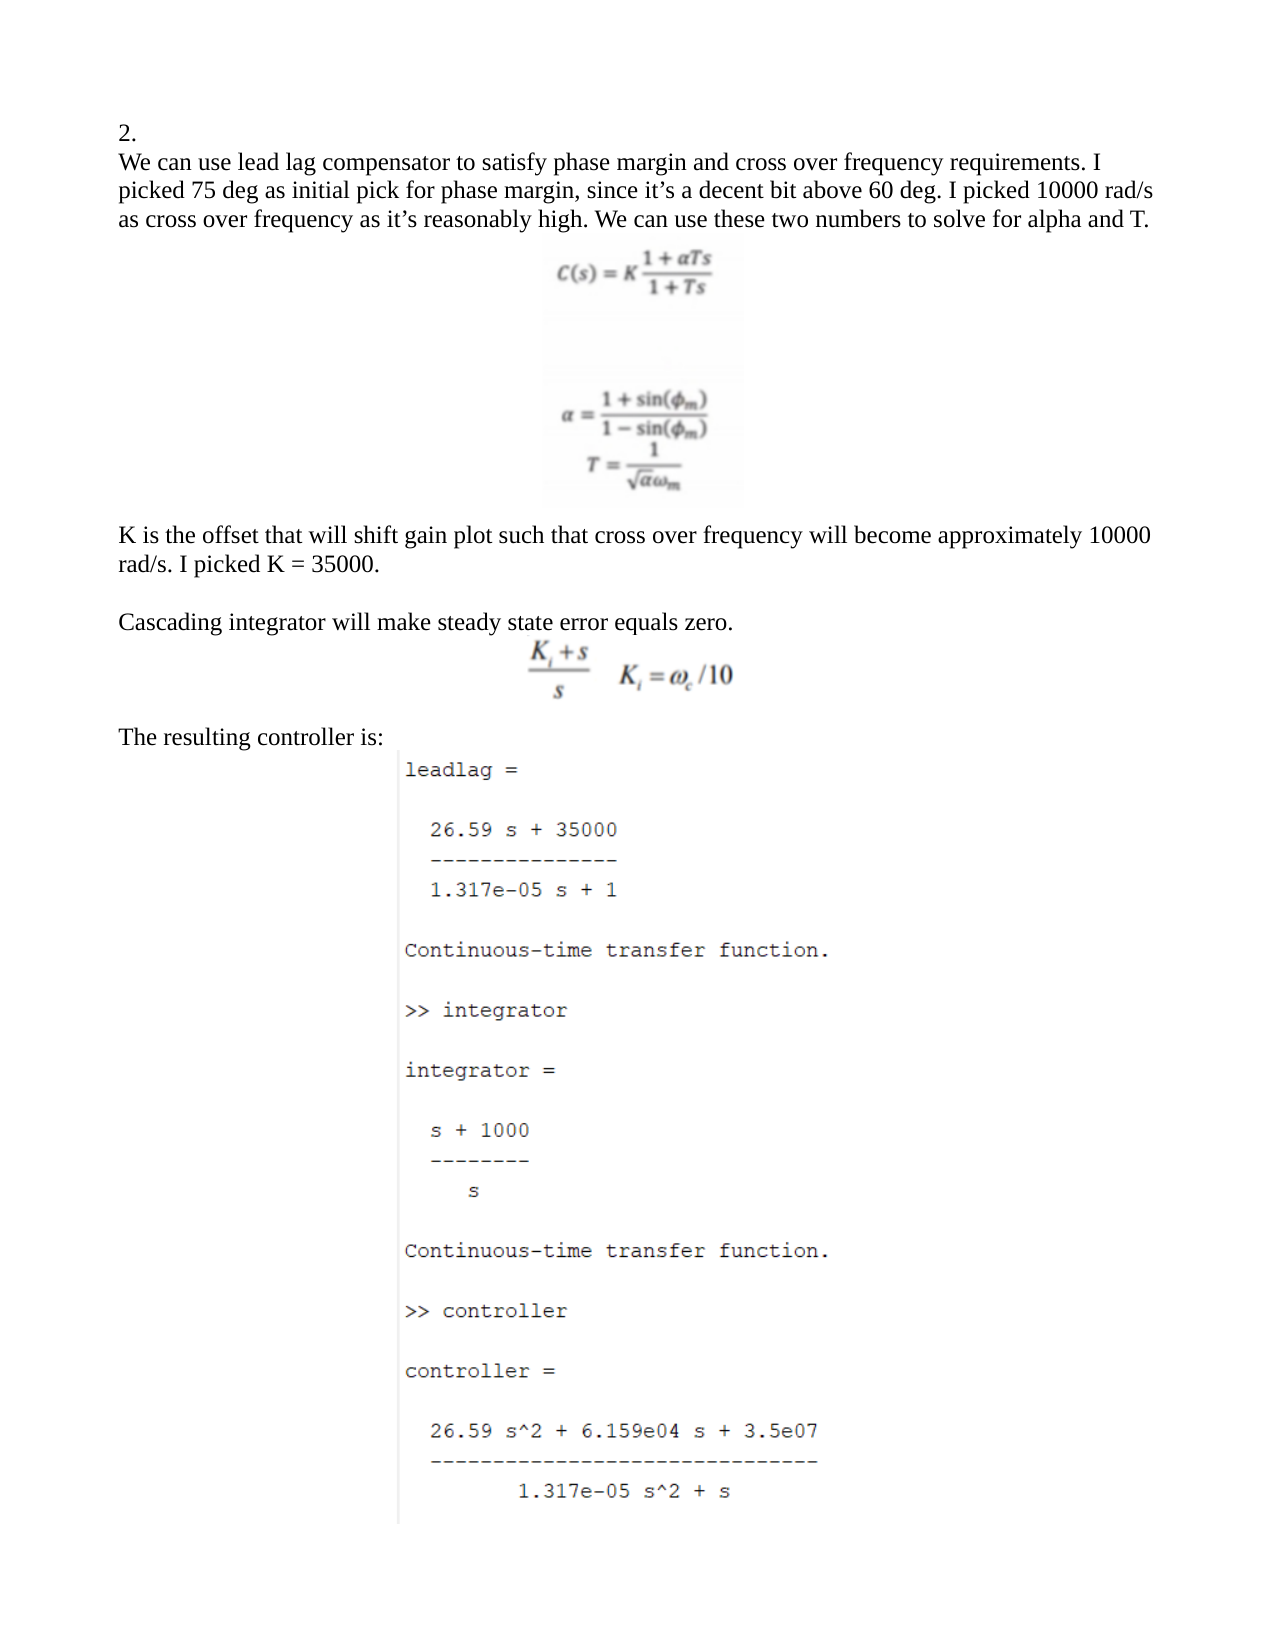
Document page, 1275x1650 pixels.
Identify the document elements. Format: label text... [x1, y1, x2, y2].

picture [526, 635, 749, 709]
picture [396, 750, 879, 1524]
text The resulting controller is: [118, 722, 1157, 751]
text 2. [118, 118, 1157, 147]
text K is the offset that will shift gain plot such that cross over frequency will become approximately 10000 rad/s. I picked K = 35000. [118, 521, 1157, 578]
picture [531, 233, 744, 511]
text Cascading integrator will make steady state error equals zero. [118, 607, 1157, 636]
text We can use lead lag compensator to satisfy phase margin and cross over frequency requirements. I picked 75 deg as initial pick for phase margin, since it’s a decent bit above 60 deg. I picked 10000 rad/s as cross over frequency as it’s reasonably high. We can use these two numbers to solve for alpha and T. [118, 147, 1157, 233]
